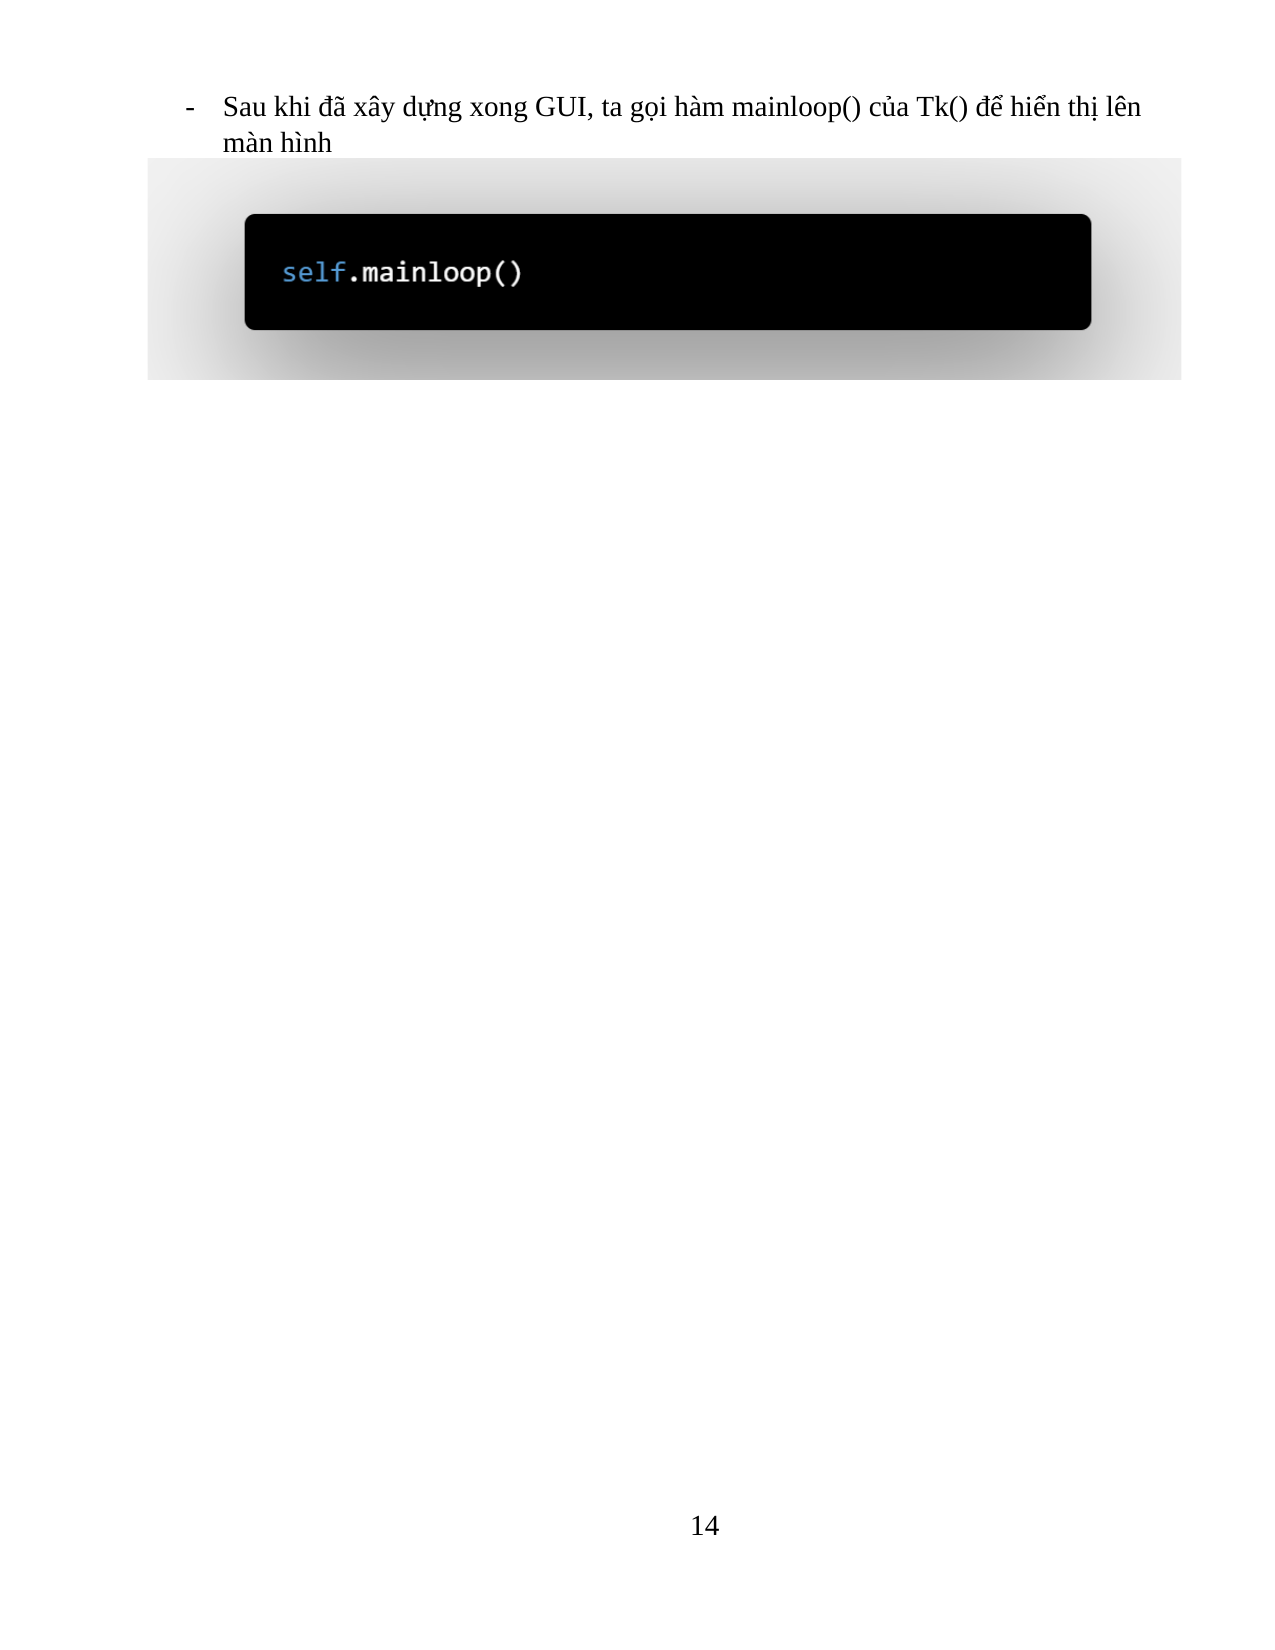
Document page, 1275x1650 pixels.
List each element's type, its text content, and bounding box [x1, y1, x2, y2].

list Sau khi đã xây dựng xong GUI, ta gọi hàm mainloop() của Tk() để hiển thị lên màn hình [185, 89, 1186, 158]
picture [147, 158, 1181, 380]
